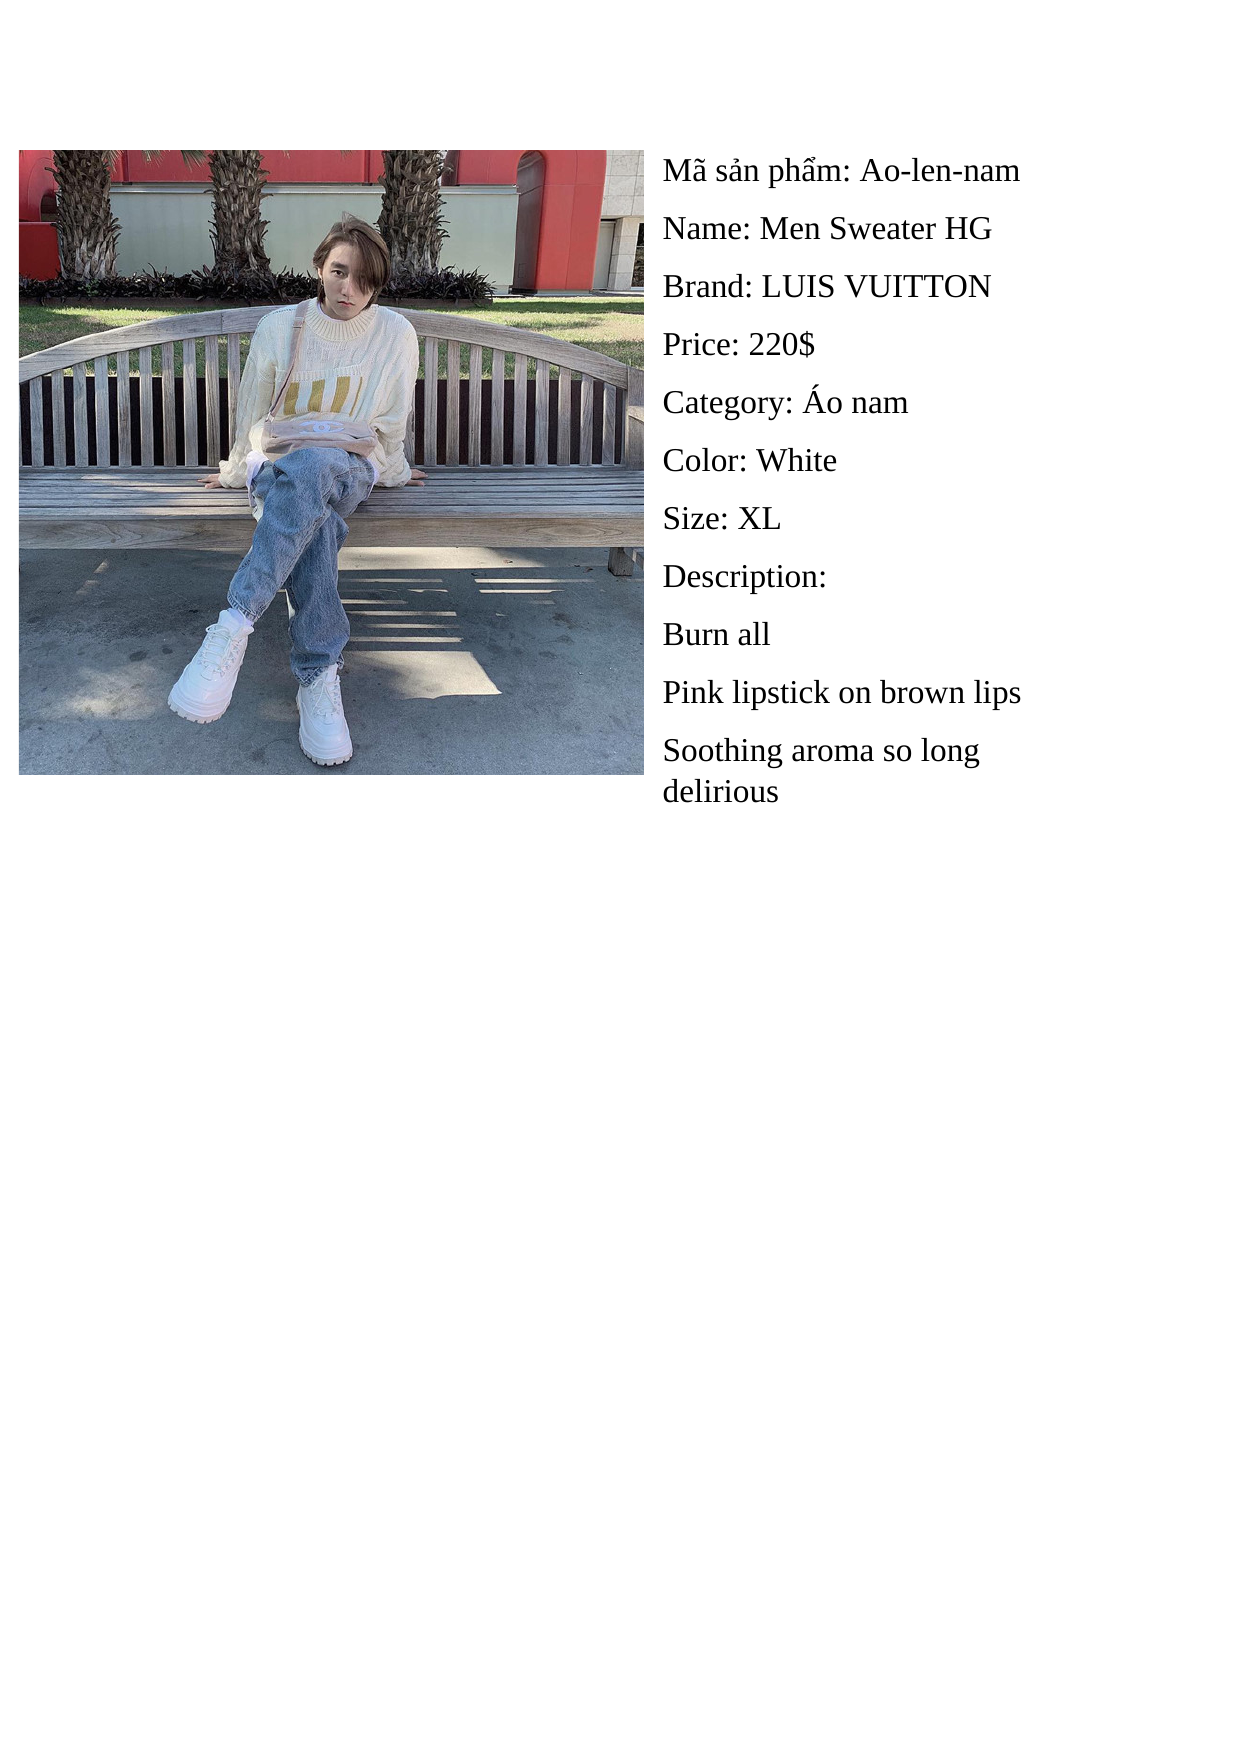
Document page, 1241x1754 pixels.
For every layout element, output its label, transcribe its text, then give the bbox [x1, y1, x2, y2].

text Pink lipstick on brown lips [644, 672, 1090, 711]
text Category: Áo nam [644, 382, 1090, 420]
text Mã sản phẩm: Ao-len-nam [644, 150, 1090, 188]
text Description: [644, 556, 1090, 594]
text Price: 220$ [644, 324, 1090, 362]
text Name: Men Sweater HG [644, 208, 1090, 246]
picture [18, 150, 644, 775]
text Burn all [644, 614, 1090, 652]
text Color: White [644, 440, 1090, 478]
text Size: XL [644, 498, 1090, 536]
text Soothing aroma so long delirious [150, 730, 1090, 810]
text Brand: LUIS VUITTON [644, 266, 1090, 304]
